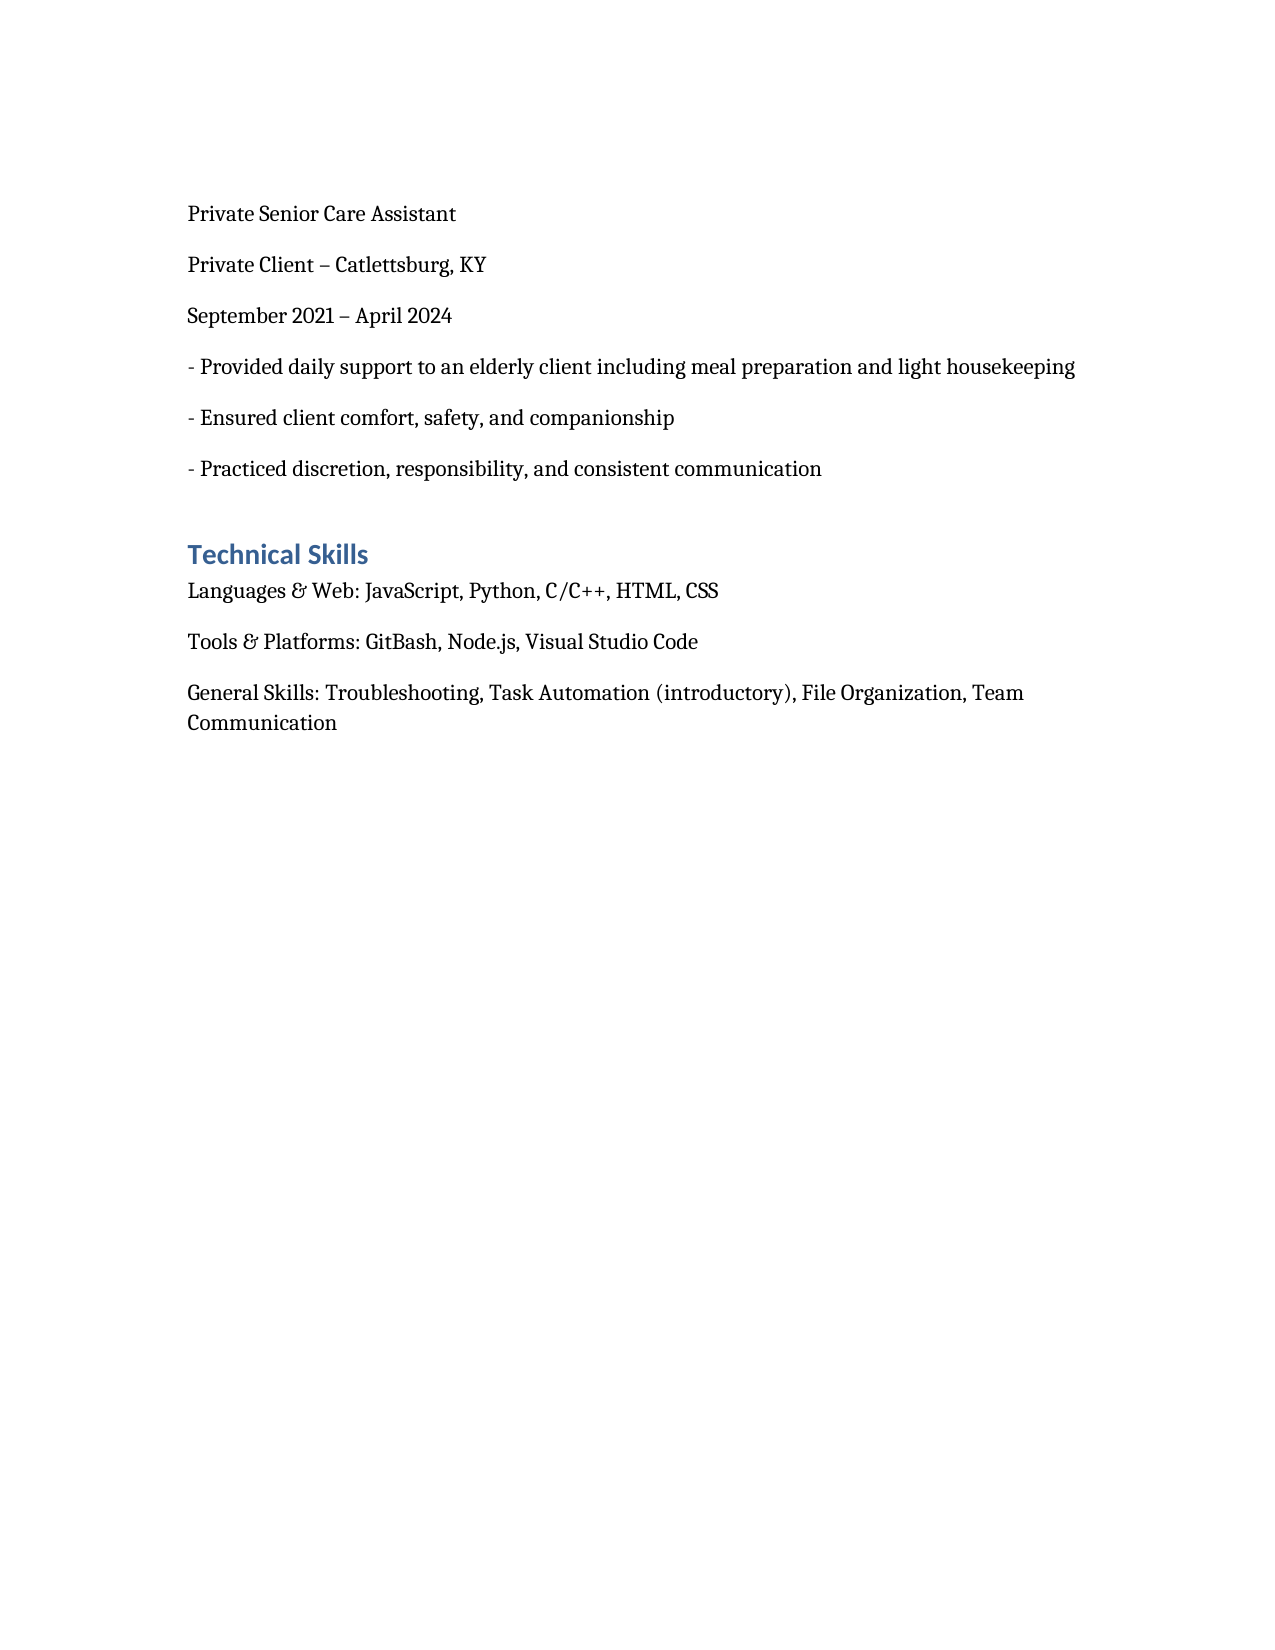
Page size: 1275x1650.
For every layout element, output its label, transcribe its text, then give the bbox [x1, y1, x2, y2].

text General Skills: Troubleshooting, Task Automation (introductory), File Organization, Team Communication [187, 679, 1087, 736]
text Tools & Platforms: GitBash, Node.js, Visual Studio Code [187, 628, 1087, 655]
text Private Client – Catlettsburg, KY [187, 252, 1087, 278]
subtitle Technical Skills [187, 536, 1087, 572]
text - Ensured client comfort, safety, and companionship [187, 405, 1087, 432]
text - Provided daily support to an elderly client including meal preparation and light housekeeping [187, 354, 1087, 381]
text Private Senior Care Assistant [187, 201, 1087, 227]
text September 2021 – April 2024 [187, 303, 1087, 329]
text Languages & Web: JavaScript, Python, C/C++, HTML, CSS [187, 577, 1087, 604]
text - Practiced discretion, responsibility, and consistent communication [187, 456, 1087, 483]
